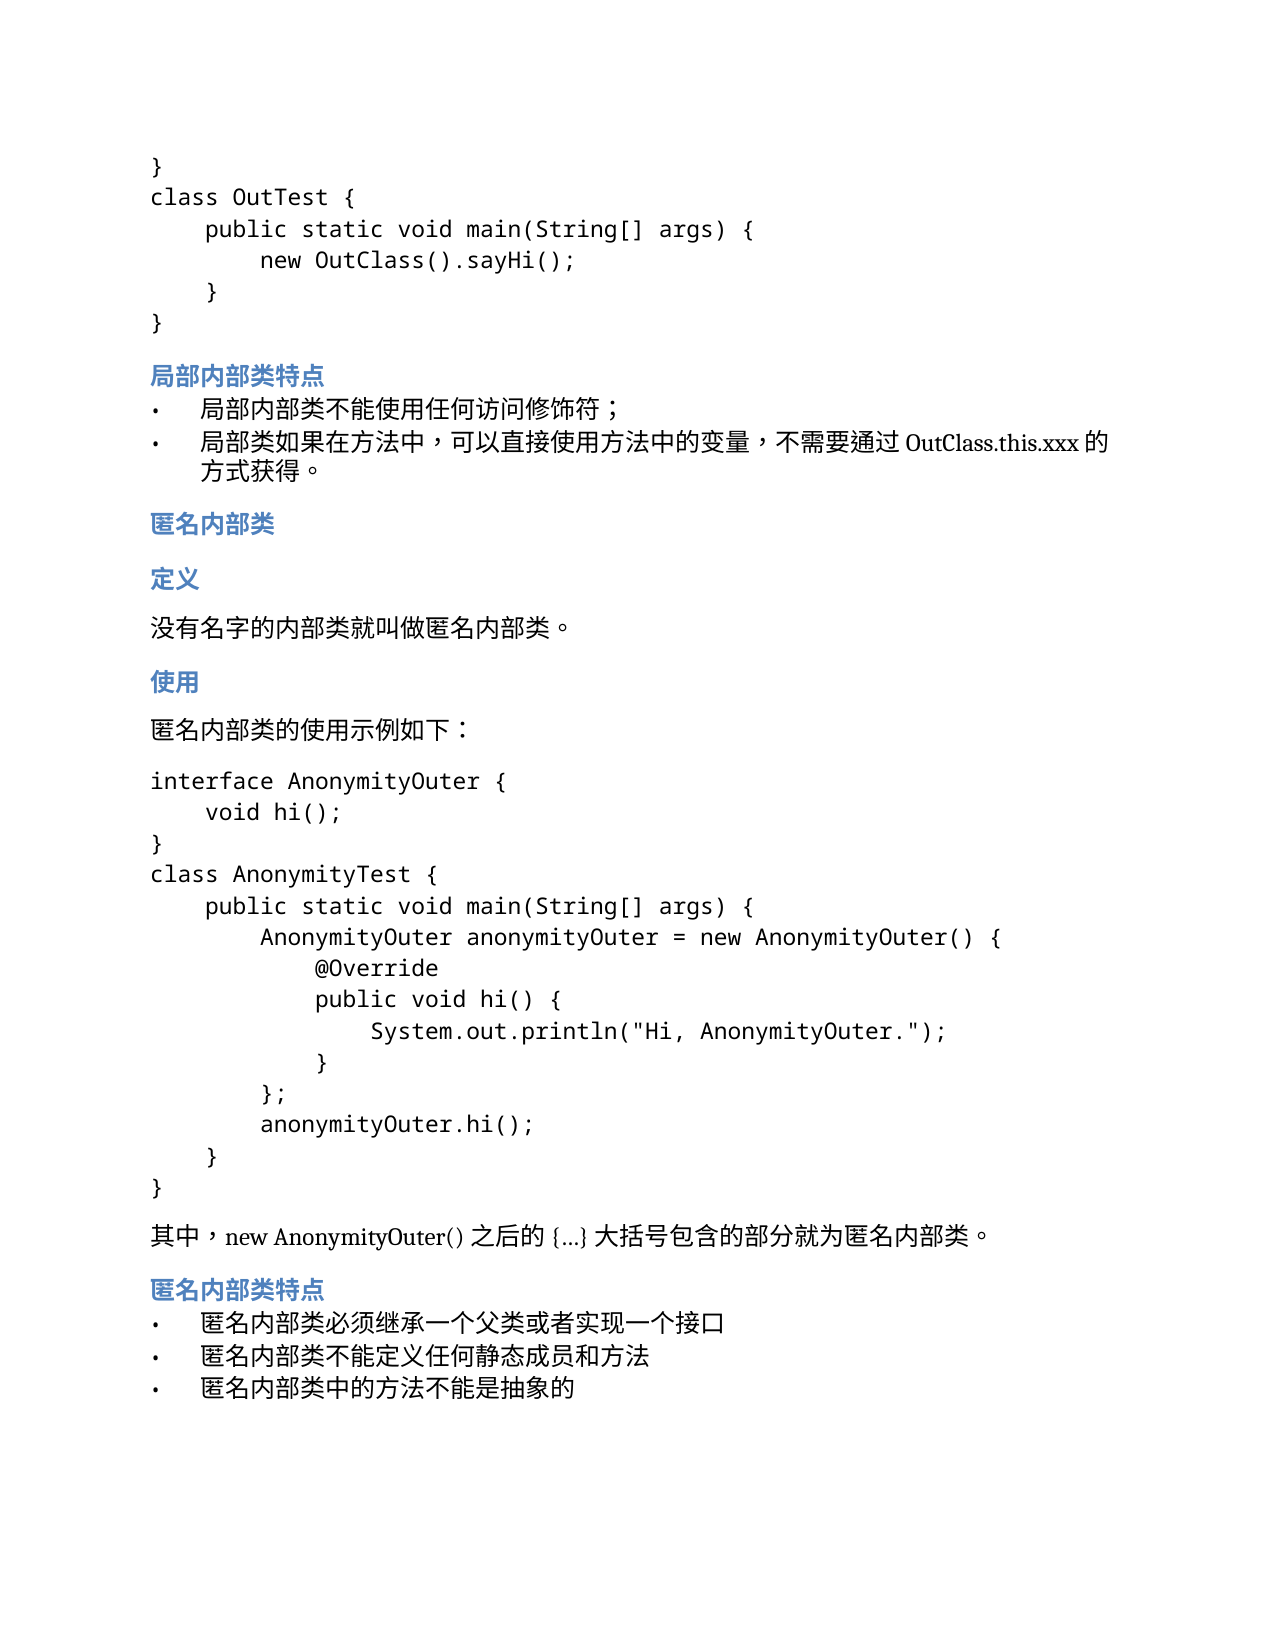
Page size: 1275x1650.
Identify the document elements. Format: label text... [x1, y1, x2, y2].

list 匿名内部类中的方法不能是抽象的 [150, 1375, 1125, 1404]
list 局部类如果在方法中，可以直接使用方法中的变量，不需要通过 OutClass.this.xxx 的方式获得。 [150, 429, 1125, 486]
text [150, 150, 1125, 337]
subtitle 使用 [150, 664, 1125, 698]
subtitle 定义 [150, 562, 1125, 596]
subtitle 匿名内部类 [150, 507, 1125, 541]
subtitle 匿名内部类特点 [150, 1272, 1125, 1307]
text 匿名内部类的使用示例如下： [150, 717, 1125, 746]
list 局部内部类不能使用任何访问修饰符； [150, 396, 1125, 425]
text 没有名字的内部类就叫做匿名内部类。 [150, 615, 1125, 643]
text 其中，new AnonymityOuter() 之后的 {…} 大括号包含的部分就为匿名内部类。 [150, 1223, 1125, 1252]
list 匿名内部类必须继承一个父类或者实现一个接口 [150, 1310, 1125, 1339]
subtitle 局部内部类特点 [150, 358, 1125, 392]
text interface AnonymityOuter { void hi(); } class AnonymityTest { public static void main(String[] args) { AnonymityOuter anonymityOuter = new AnonymityOuter() { @Override public void hi() { System.out.println("Hi, AnonymityOuter."); } }; anonymityOuter.hi(); } } [150, 764, 1125, 1202]
list 匿名内部类不能定义任何静态成员和方法 [150, 1343, 1125, 1372]
